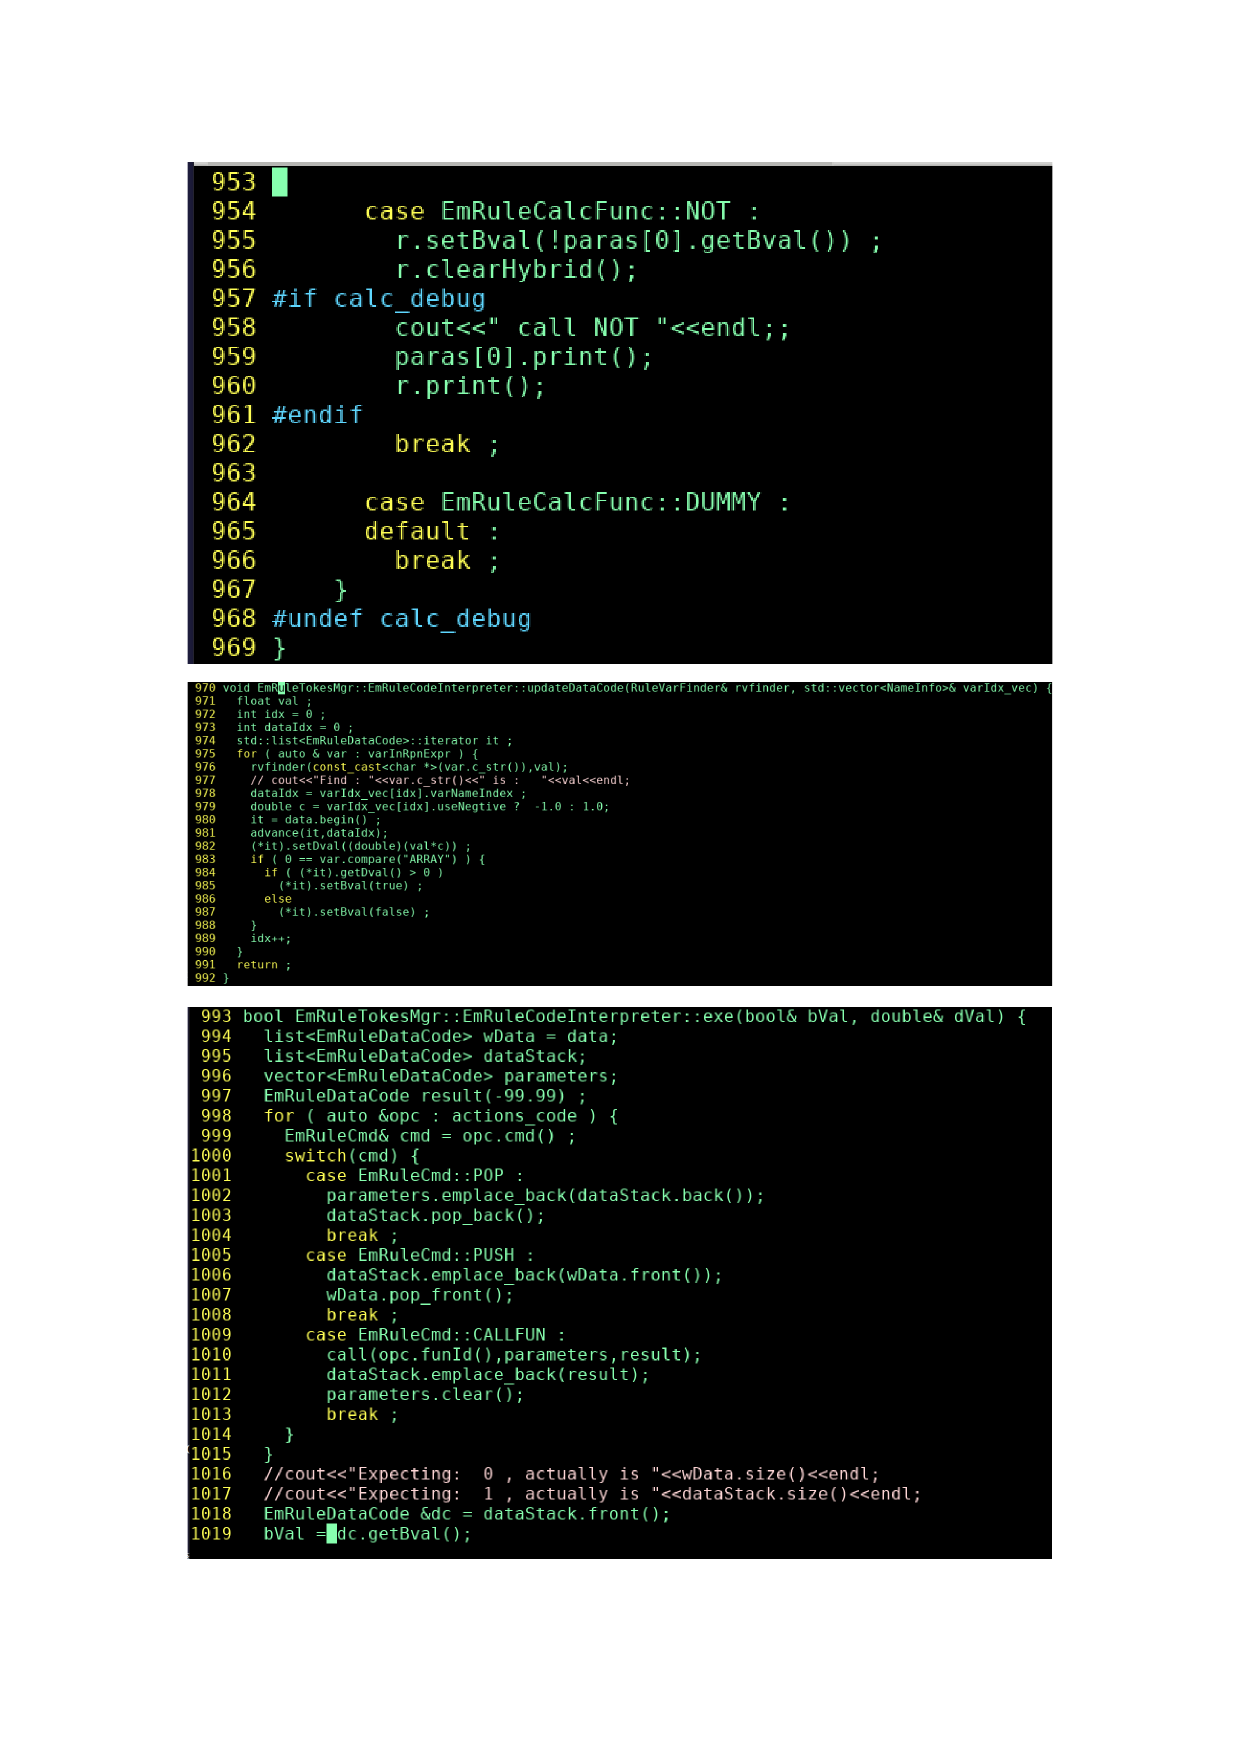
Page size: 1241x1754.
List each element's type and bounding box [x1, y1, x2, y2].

picture [187, 1007, 1052, 1559]
picture [187, 682, 1053, 986]
picture [187, 162, 1053, 664]
